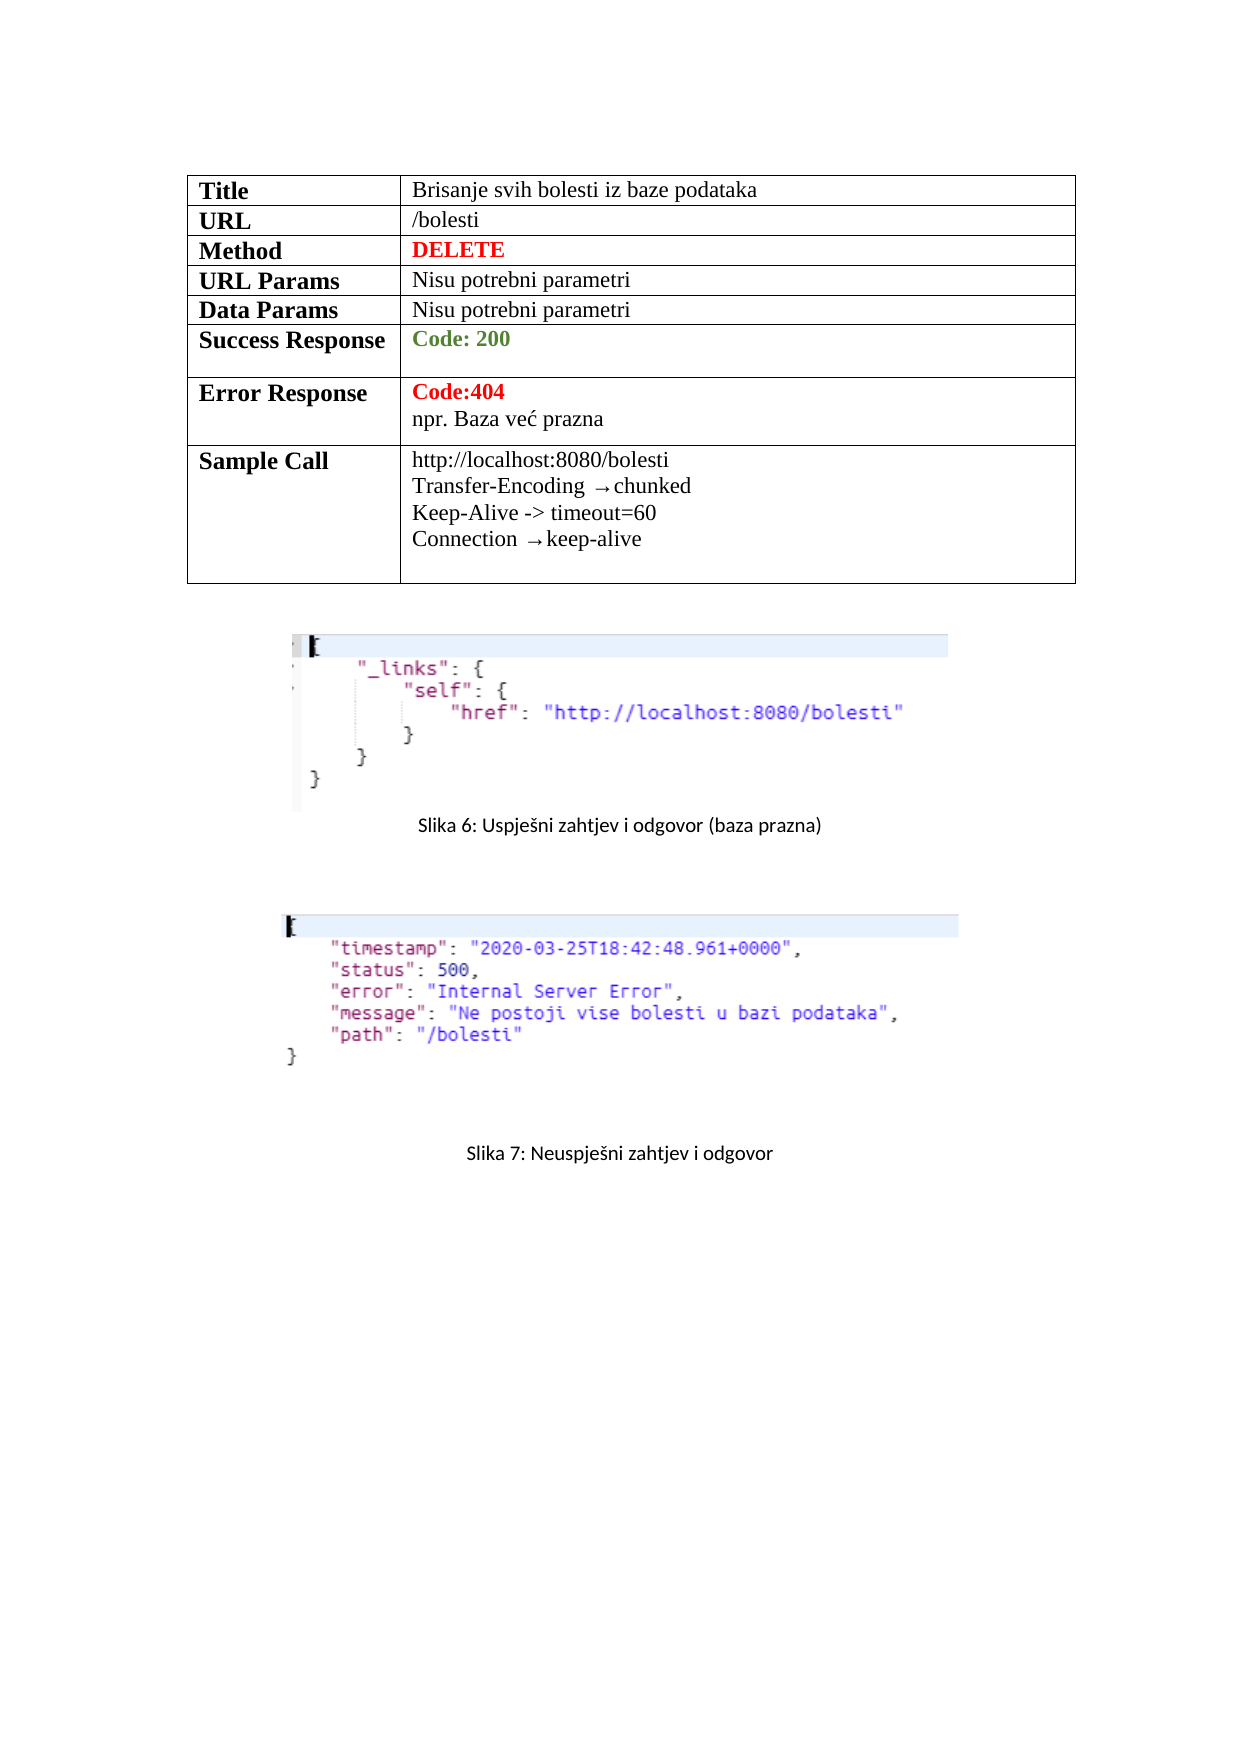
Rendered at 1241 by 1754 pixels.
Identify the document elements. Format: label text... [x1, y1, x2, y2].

table_cell /bolesti [401, 206, 1075, 235]
table_cell Error Response [188, 378, 400, 445]
table_cell Method [188, 236, 400, 265]
table_cell Data Params [188, 296, 400, 324]
table_cell URL [188, 206, 400, 235]
table_cell DELETE [401, 236, 1075, 265]
table_cell Code:404 npr. Baza već prazna [401, 378, 1075, 445]
table_cell Nisu potrebni parametri [401, 266, 1075, 294]
picture [292, 634, 949, 812]
table_cell Nisu potrebni parametri [401, 296, 1075, 324]
text Slika 7: Neuspješni zahtjev i odgovor [187, 1141, 1053, 1166]
table_cell Code: 200 [401, 325, 1075, 377]
table_cell Sample Call [188, 446, 400, 583]
text Slika 6: Uspješni zahtjev i odgovor (baza prazna) [187, 812, 1053, 837]
picture [281, 913, 959, 1090]
table_cell http://localhost:8080/bolesti Transfer-Encoding →chunked Keep-Alive -> timeout=60 Connection →keep-alive [401, 446, 1075, 583]
table_cell URL Params [188, 266, 400, 294]
table_header Brisanje svih bolesti iz baze podataka [401, 176, 1075, 205]
table_cell Success Response [188, 325, 400, 377]
table_header Title [188, 176, 400, 205]
